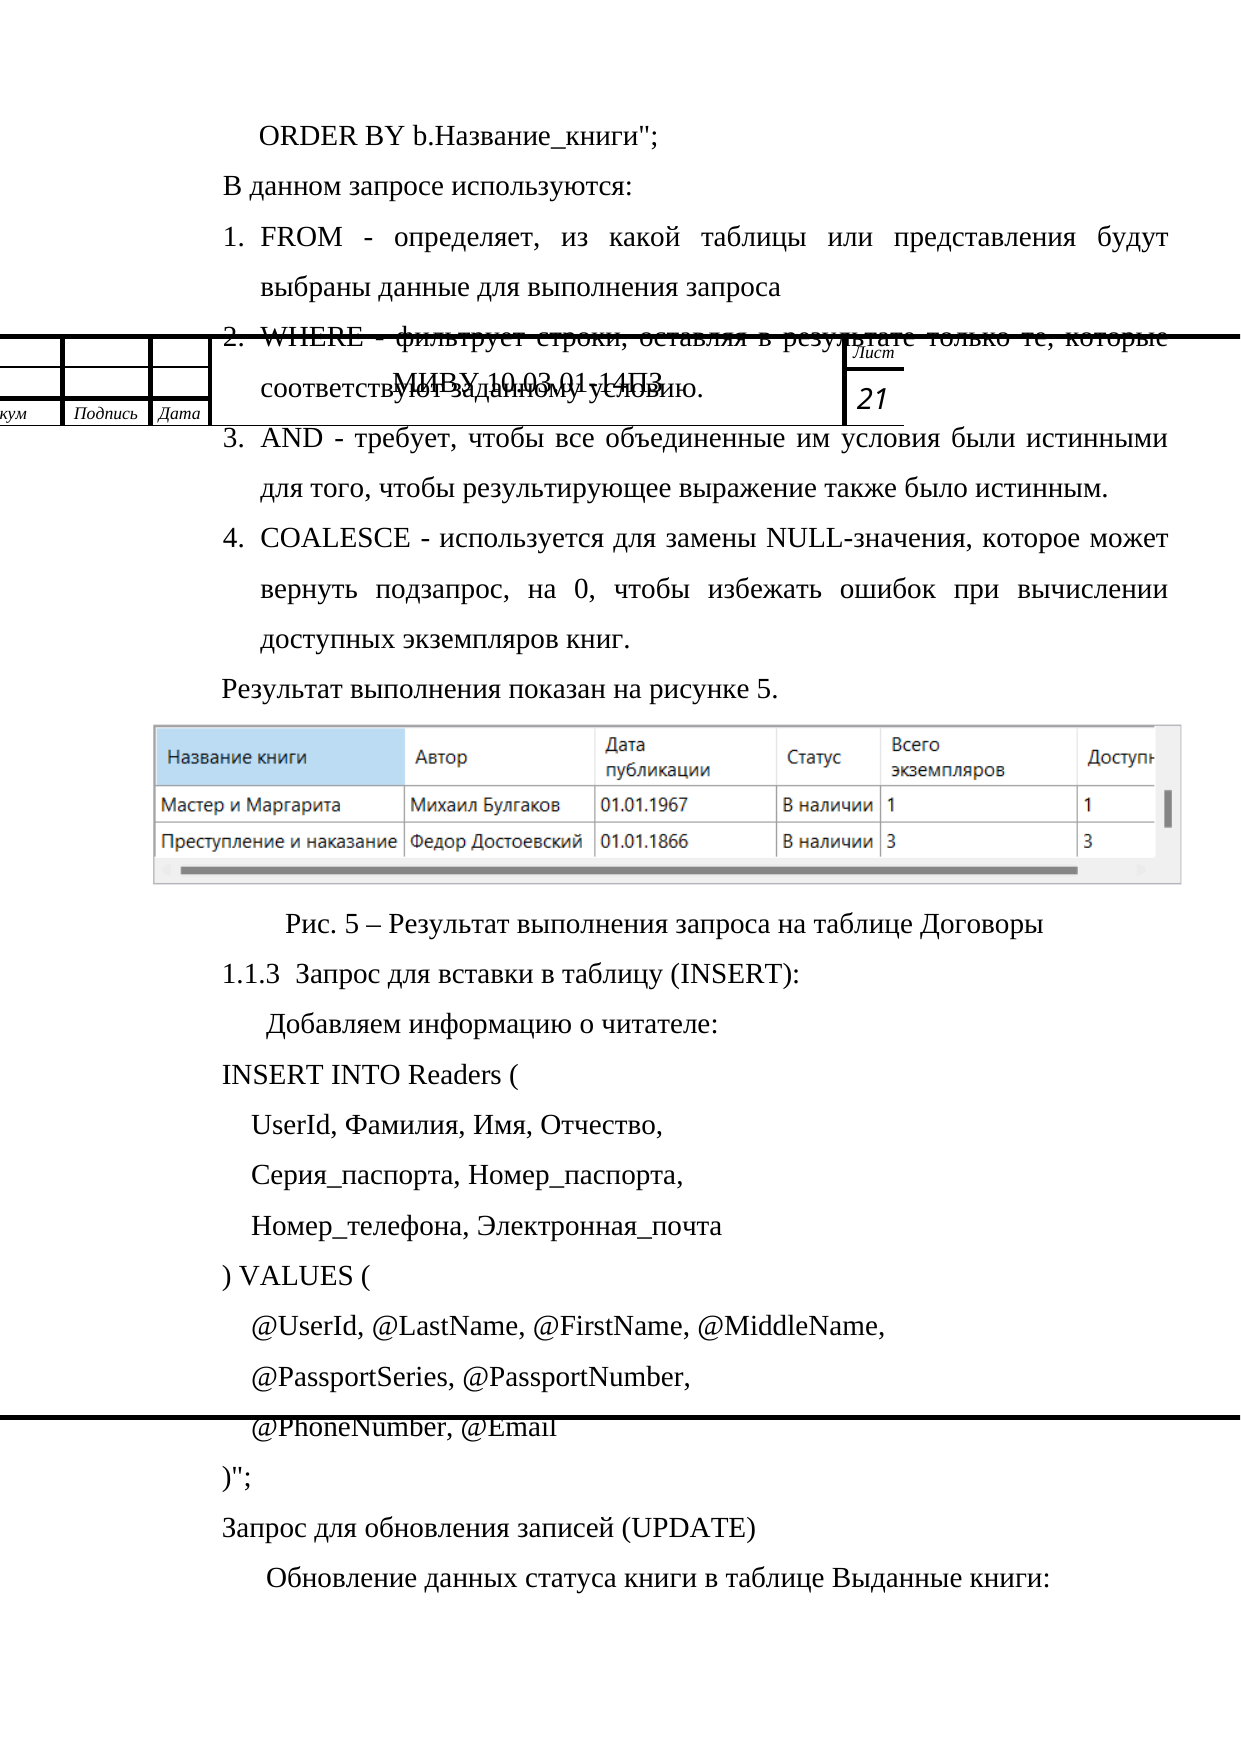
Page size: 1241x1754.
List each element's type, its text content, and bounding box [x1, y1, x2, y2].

list WHERE - фильтрует строки, оставляя в результате только те, которые соответствуют заданному условию. [223, 319, 1169, 403]
list COALESCE - используется для замены NULL-значения, которое может вернуть подзапрос, на 0, чтобы избежать ошибок при вычислении доступных экземпляров книг. [223, 521, 1169, 655]
text INSERT INTO Readers ( [148, 1057, 1181, 1090]
picture [147, 721, 1182, 892]
text Результат выполнения показан на рисунке 5. [148, 672, 1169, 705]
text @PassportSeries, @PassportNumber, [148, 1359, 1181, 1392]
text ) VALUES ( [148, 1258, 1181, 1292]
list Запрос для вставки в таблицу (INSERT): [148, 956, 1169, 990]
text Добавляем информацию о читателе: [192, 1007, 1169, 1040]
text ORDER BY b.Название_книги"; [185, 118, 1169, 152]
text Серия_паспорта, Номер_паспорта, [148, 1157, 1181, 1191]
text UserId, Фамилия, Имя, Отчество, [148, 1107, 1181, 1141]
text Запрос для обновления записей (UPDATE) [148, 1510, 1169, 1543]
list FROM - определяет, из какой таблицы или представления будут выбраны данные для выполнения запроса [223, 219, 1169, 303]
text Обновление данных статуса книги в таблице Выданные книги: [192, 1560, 1169, 1593]
text Номер_телефона, Электронная_почта [148, 1208, 1181, 1241]
list AND - требует, чтобы все объединенные им условия были истинными для того, чтобы результирующее выражение также было истинным. [223, 420, 1169, 504]
list В данном запросе используются: [223, 168, 1169, 202]
text )"; [148, 1459, 1169, 1493]
text Рис. 5 – Результат выполнения запроса на таблице Договоры [148, 906, 1181, 939]
text @PhoneNumber, @Email [148, 1409, 1181, 1443]
text @UserId, @LastName, @FirstName, @MiddleName, [148, 1308, 1181, 1342]
